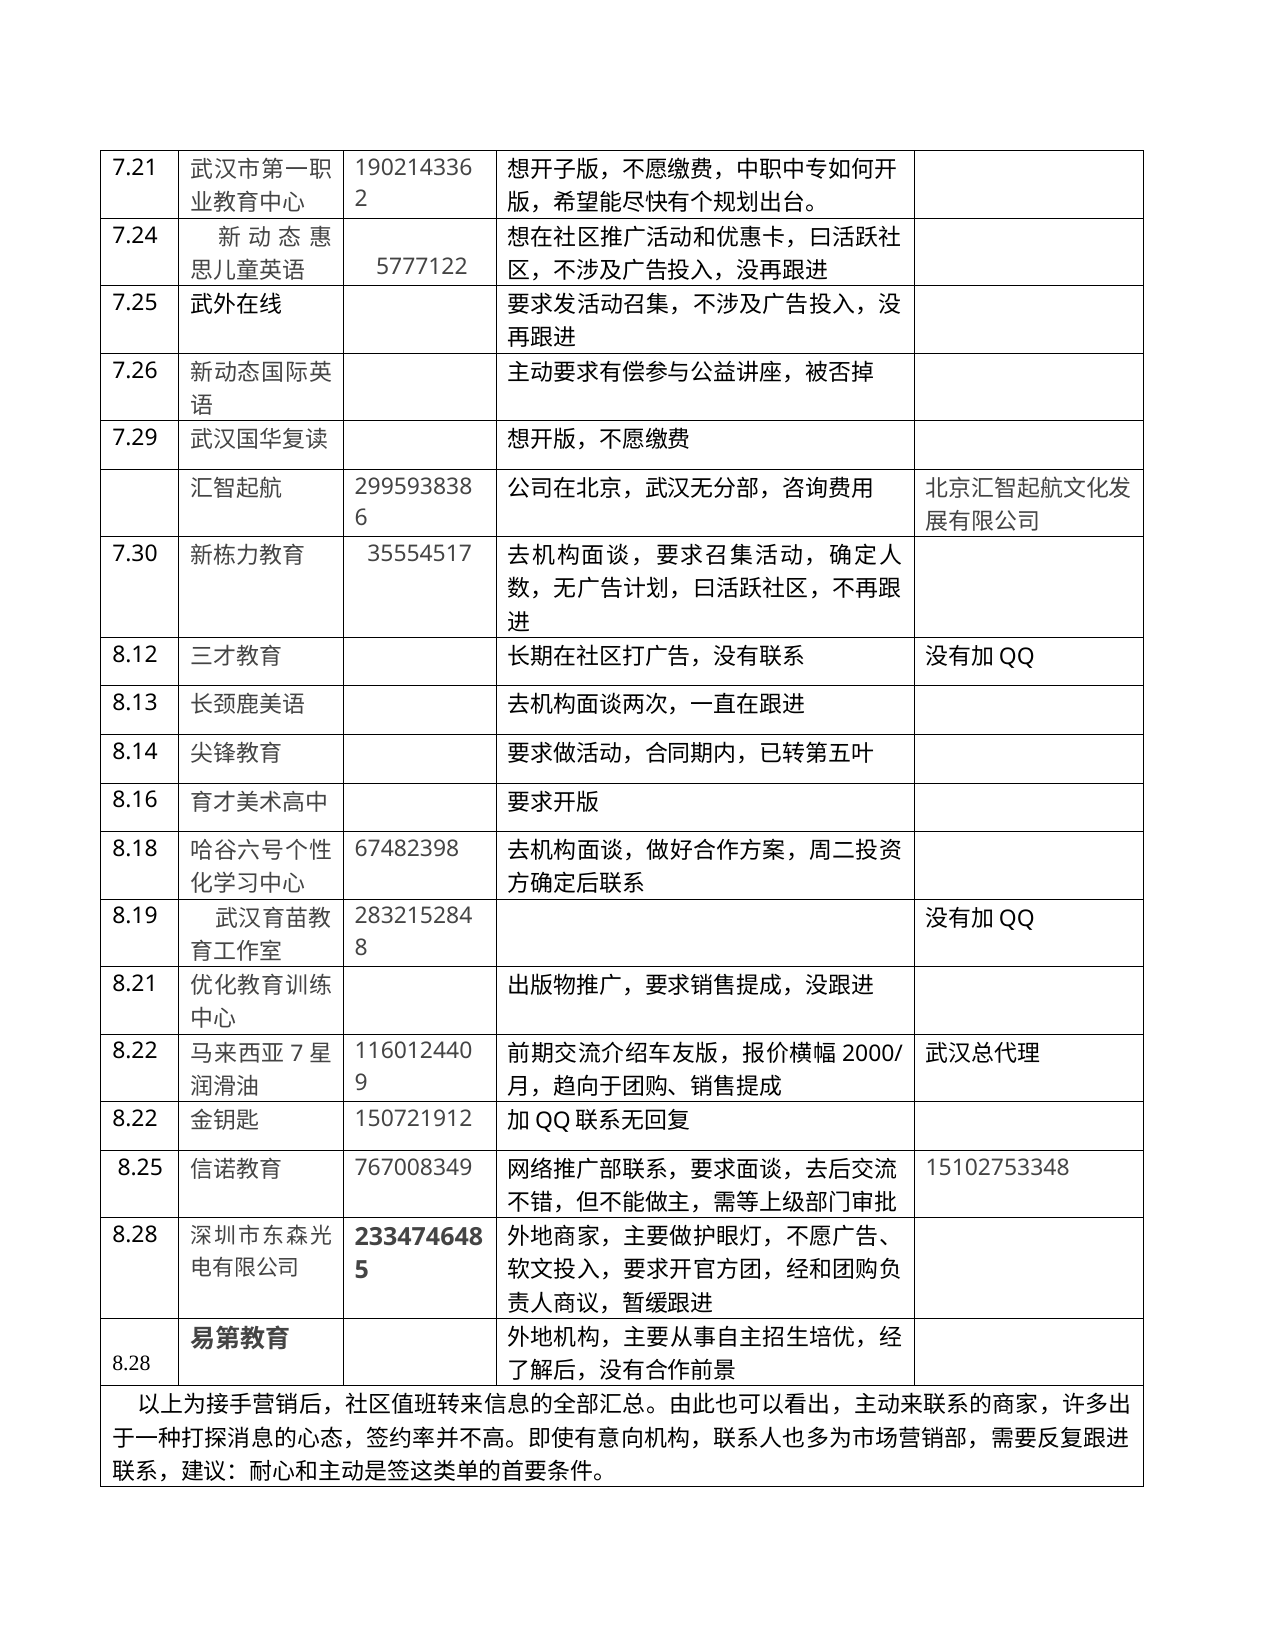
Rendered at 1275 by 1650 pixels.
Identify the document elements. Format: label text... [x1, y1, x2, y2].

table_cell 要求发活动召集，不涉及广告投入，没再跟进 [497, 286, 914, 352]
table_cell 加QQ联系无回复 [497, 1102, 914, 1149]
table_cell 想开子版，不愿缴费，中职中专如何开版，希望能尽快有个规划出台。 [497, 151, 914, 217]
table_cell 8.14 [101, 735, 178, 782]
table_cell [915, 151, 1143, 217]
table_cell 外地商家，主要做护眼灯，不愿广告、软文投入，要求开官方团，经和团购负责人商议，暂缓跟进 [497, 1218, 914, 1318]
table_cell 想开版，不愿缴费 [497, 421, 914, 468]
table_cell 7.29 [101, 421, 178, 468]
table_cell [915, 286, 1143, 352]
table_cell 主动要求有偿参与公益讲座，被否掉 [497, 354, 914, 420]
table_cell 7.21 [101, 151, 178, 217]
table_cell [915, 967, 1143, 1033]
table_cell 767008349 [344, 1151, 496, 1217]
table_cell 去机构面谈两次，一直在跟进 [497, 686, 914, 734]
table_cell 8.22 [101, 1035, 178, 1101]
table_cell 8.12 [101, 638, 178, 685]
table_cell 15102753348 [915, 1151, 1143, 1217]
table_cell [915, 537, 1143, 637]
table_cell [915, 1102, 1143, 1149]
table_cell 易第教育 [179, 1319, 343, 1385]
table_cell 8.18 [101, 832, 178, 898]
table_cell 150721912 [344, 1102, 496, 1149]
table_cell 8.28 [101, 1319, 178, 1385]
table_cell 5777122 [344, 219, 496, 285]
table_cell 公司在北京，武汉无分部，咨询费用 [497, 470, 914, 536]
table_cell 武汉市第一职业教育中心 [179, 151, 343, 217]
table_cell [344, 967, 496, 1033]
table_cell 没有加QQ [915, 900, 1143, 966]
table_cell 武汉总代理 [915, 1035, 1143, 1101]
table_cell 7.25 [101, 286, 178, 352]
table_cell 以上为接手营销后，社区值班转来信息的全部汇总。由此也可以看出，主动来联系的商家，许多出于一种打探消息的心态，签约率并不高。即使有意向机构，联系人也多为市场营销部，需要反复跟进联系，建议：耐心和主动是签这类单的首要条件。 [101, 1386, 1143, 1486]
table_cell [915, 735, 1143, 782]
table_cell 信诺教育 [179, 1151, 343, 1217]
table_cell 去机构面谈，做好合作方案，周二投资方确定后联系 [497, 832, 914, 898]
table_cell 尖锋教育 [179, 735, 343, 782]
table_cell [915, 421, 1143, 468]
table_cell 1160124409 [344, 1035, 496, 1101]
table_cell 要求做活动，合同期内，已转第五叶 [497, 735, 914, 782]
table_cell 武汉育苗教育工作室 [179, 900, 343, 966]
table_cell 没有加QQ [915, 638, 1143, 685]
table_cell [915, 1218, 1143, 1318]
table_cell [101, 470, 178, 536]
table_cell 出版物推广，要求销售提成，没跟进 [497, 967, 914, 1033]
table_cell [915, 354, 1143, 420]
table_cell 8.25 [101, 1151, 178, 1217]
table_cell 三才教育 [179, 638, 343, 685]
table_cell 武外在线 [179, 286, 343, 352]
table_cell [915, 784, 1143, 831]
table_cell 金钥匙 [179, 1102, 343, 1149]
table_cell [344, 735, 496, 782]
table_cell 新栋力教育 [179, 537, 343, 637]
table_cell [915, 832, 1143, 898]
table_cell 新动态国际英语 [179, 354, 343, 420]
table_cell 8.16 [101, 784, 178, 831]
table_cell 2995938386 [344, 470, 496, 536]
table_cell 67482398 [344, 832, 496, 898]
table_cell [344, 421, 496, 468]
table_cell 8.21 [101, 967, 178, 1033]
table_cell 8.22 [101, 1102, 178, 1149]
table_cell 去机构面谈，要求召集活动，确定人数，无广告计划，曰活跃社区，不再跟进 [497, 537, 914, 637]
table_cell 哈谷六号个性化学习中心 [179, 832, 343, 898]
table_cell 武汉国华复读 [179, 421, 343, 468]
table_cell [344, 286, 496, 352]
table_cell 马来西亚7星润滑油 [179, 1035, 343, 1101]
table_cell [344, 1319, 496, 1385]
table_cell 想在社区推广活动和优惠卡，曰活跃社区，不涉及广告投入，没再跟进 [497, 219, 914, 285]
table_cell 8.19 [101, 900, 178, 966]
table_cell 7.30 [101, 537, 178, 637]
table_cell 汇智起航 [179, 470, 343, 536]
table_cell 2334746485 [344, 1218, 496, 1318]
table_cell [915, 1319, 1143, 1385]
table_cell 长期在社区打广告，没有联系 [497, 638, 914, 685]
table_cell [344, 354, 496, 420]
table_cell 深圳市东森光电有限公司 [179, 1218, 343, 1318]
table_cell 育才美术高中 [179, 784, 343, 831]
table_cell 前期交流介绍车友版，报价横幅2000/月，趋向于团购、销售提成 [497, 1035, 914, 1101]
table_cell [344, 686, 496, 734]
table_cell 7.24 [101, 219, 178, 285]
table_cell 优化教育训练中心 [179, 967, 343, 1033]
table_cell 长颈鹿美语 [179, 686, 343, 734]
table_cell [915, 219, 1143, 285]
table_cell [497, 900, 914, 966]
table_cell 7.26 [101, 354, 178, 420]
table_cell 北京汇智起航文化发展有限公司 [915, 470, 1143, 536]
table_cell 8.28 [101, 1218, 178, 1318]
table_cell 35554517 [344, 537, 496, 637]
table_cell [344, 638, 496, 685]
table_cell 2832152848 [344, 900, 496, 966]
table_cell 1902143362 [344, 151, 496, 217]
table_cell 外地机构，主要从事自主招生培优，经了解后，没有合作前景 [497, 1319, 914, 1385]
table_cell [915, 686, 1143, 734]
table_cell 网络推广部联系，要求面谈，去后交流不错，但不能做主，需等上级部门审批 [497, 1151, 914, 1217]
table_cell [344, 784, 496, 831]
table_cell 8.13 [101, 686, 178, 734]
table_cell 要求开版 [497, 784, 914, 831]
table_cell 新动态惠思儿童英语 [179, 219, 343, 285]
